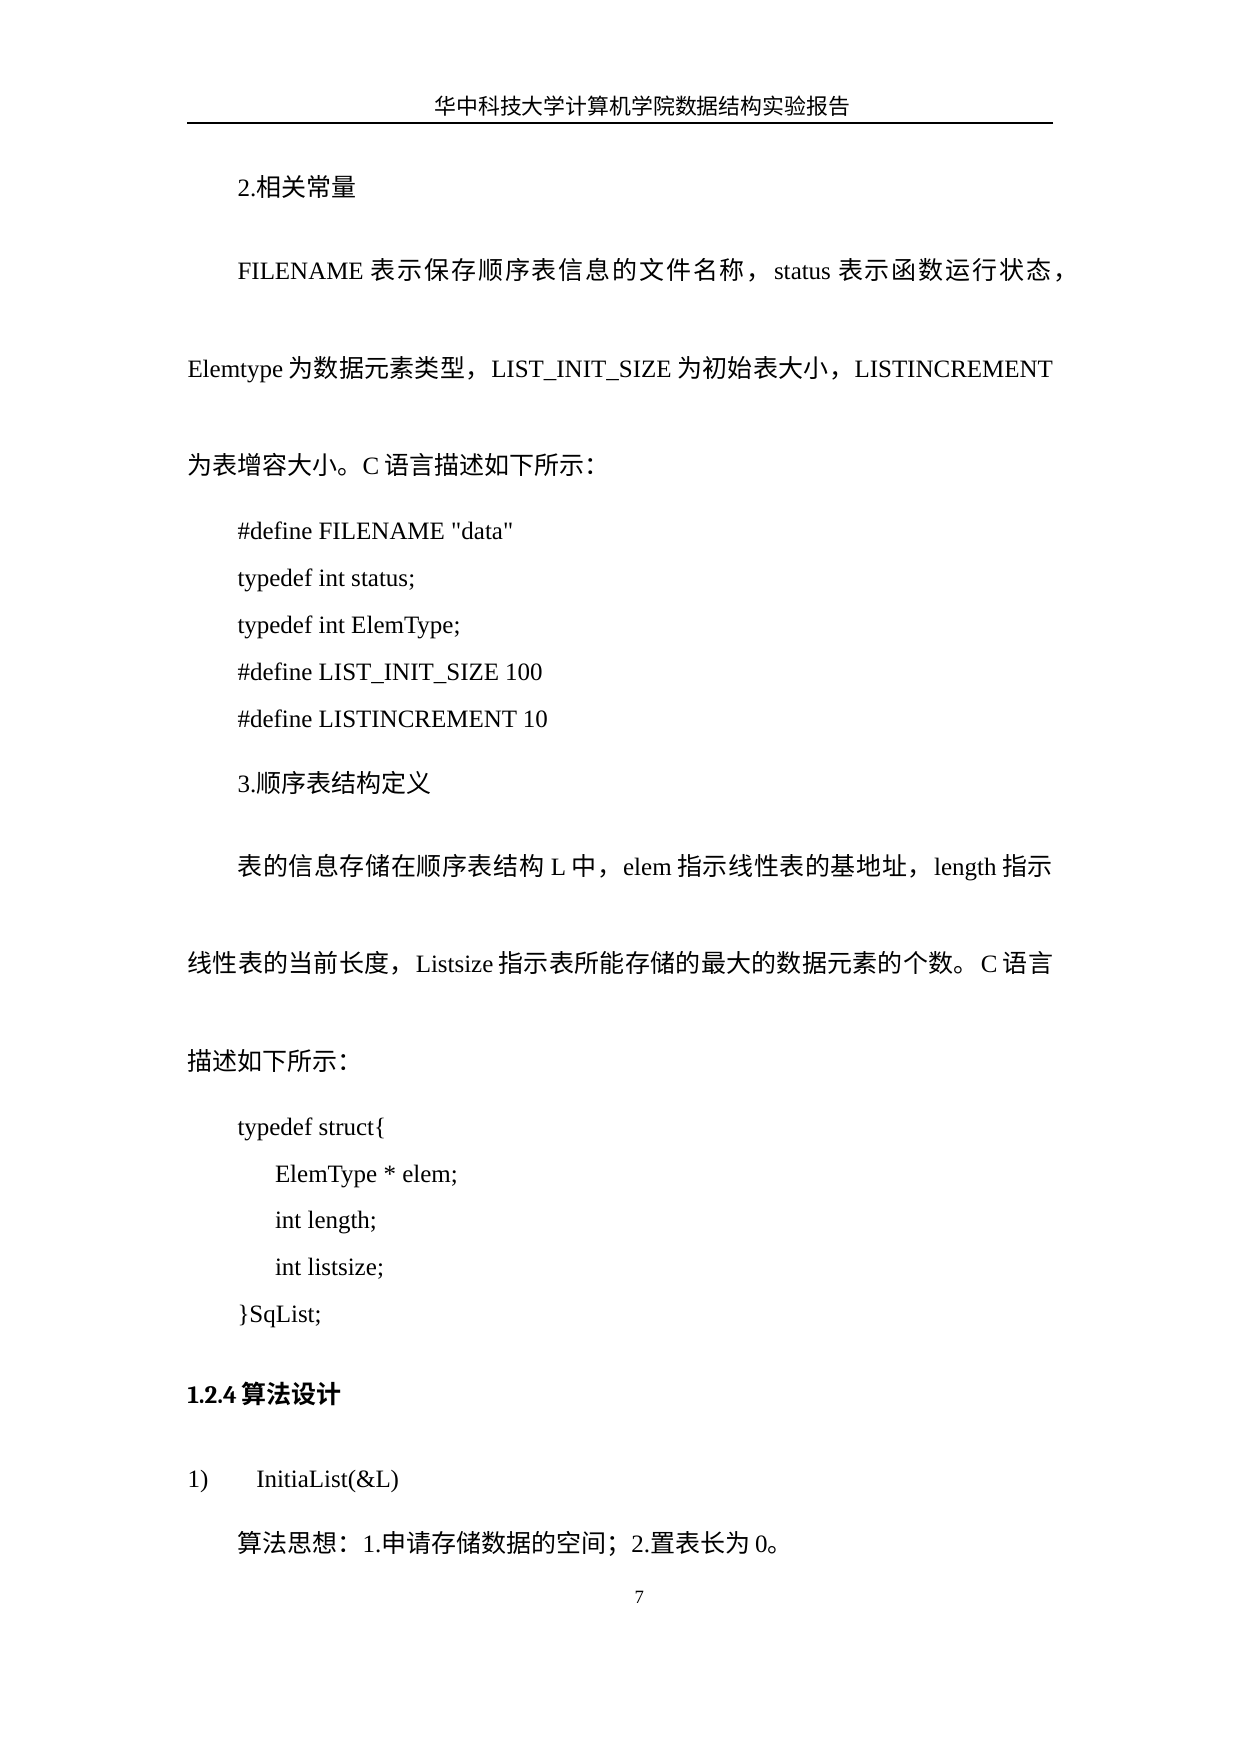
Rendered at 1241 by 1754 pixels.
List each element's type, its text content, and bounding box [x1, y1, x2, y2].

text #define FILENAME "data" [187, 514, 1053, 547]
text typedef int ElemType; [187, 608, 1053, 641]
text int length; [187, 1204, 1053, 1236]
text }SqList; [187, 1297, 1053, 1330]
text ElemType * elem; [187, 1157, 1053, 1189]
text typedef int status; [187, 561, 1053, 594]
list InitiaList(&L) [187, 1462, 1053, 1495]
text #define LISTINCREMENT 10 [187, 702, 1053, 734]
text typedef struct{ [187, 1110, 1053, 1142]
text 3.顺序表结构定义 [187, 749, 1053, 814]
text 2.相关常量 [187, 153, 1053, 218]
text 算法思想：1.申请存储数据的空间；2.置表长为0。 [187, 1509, 1053, 1574]
text 表的信息存储在顺序表结构L中，elem指示线性表的基地址，length指示线性表的当前长度，Listsize指示表所能存储的最大的数据元素的个数。C语言描述如下所示： [187, 832, 1053, 1092]
text #define LIST_INIT_SIZE 100 [187, 655, 1053, 687]
text FILENAME表示保存顺序表信息的文件名称，status表示函数运行状态，Elemtype为数据元素类型，LIST_INIT_SIZE为初始表大小，LISTINCREMENT为表增容大小。C语言描述如下所示： [187, 236, 1053, 496]
text 1.2.4算法设计 [187, 1361, 1053, 1426]
text int listsize; [187, 1251, 1053, 1283]
